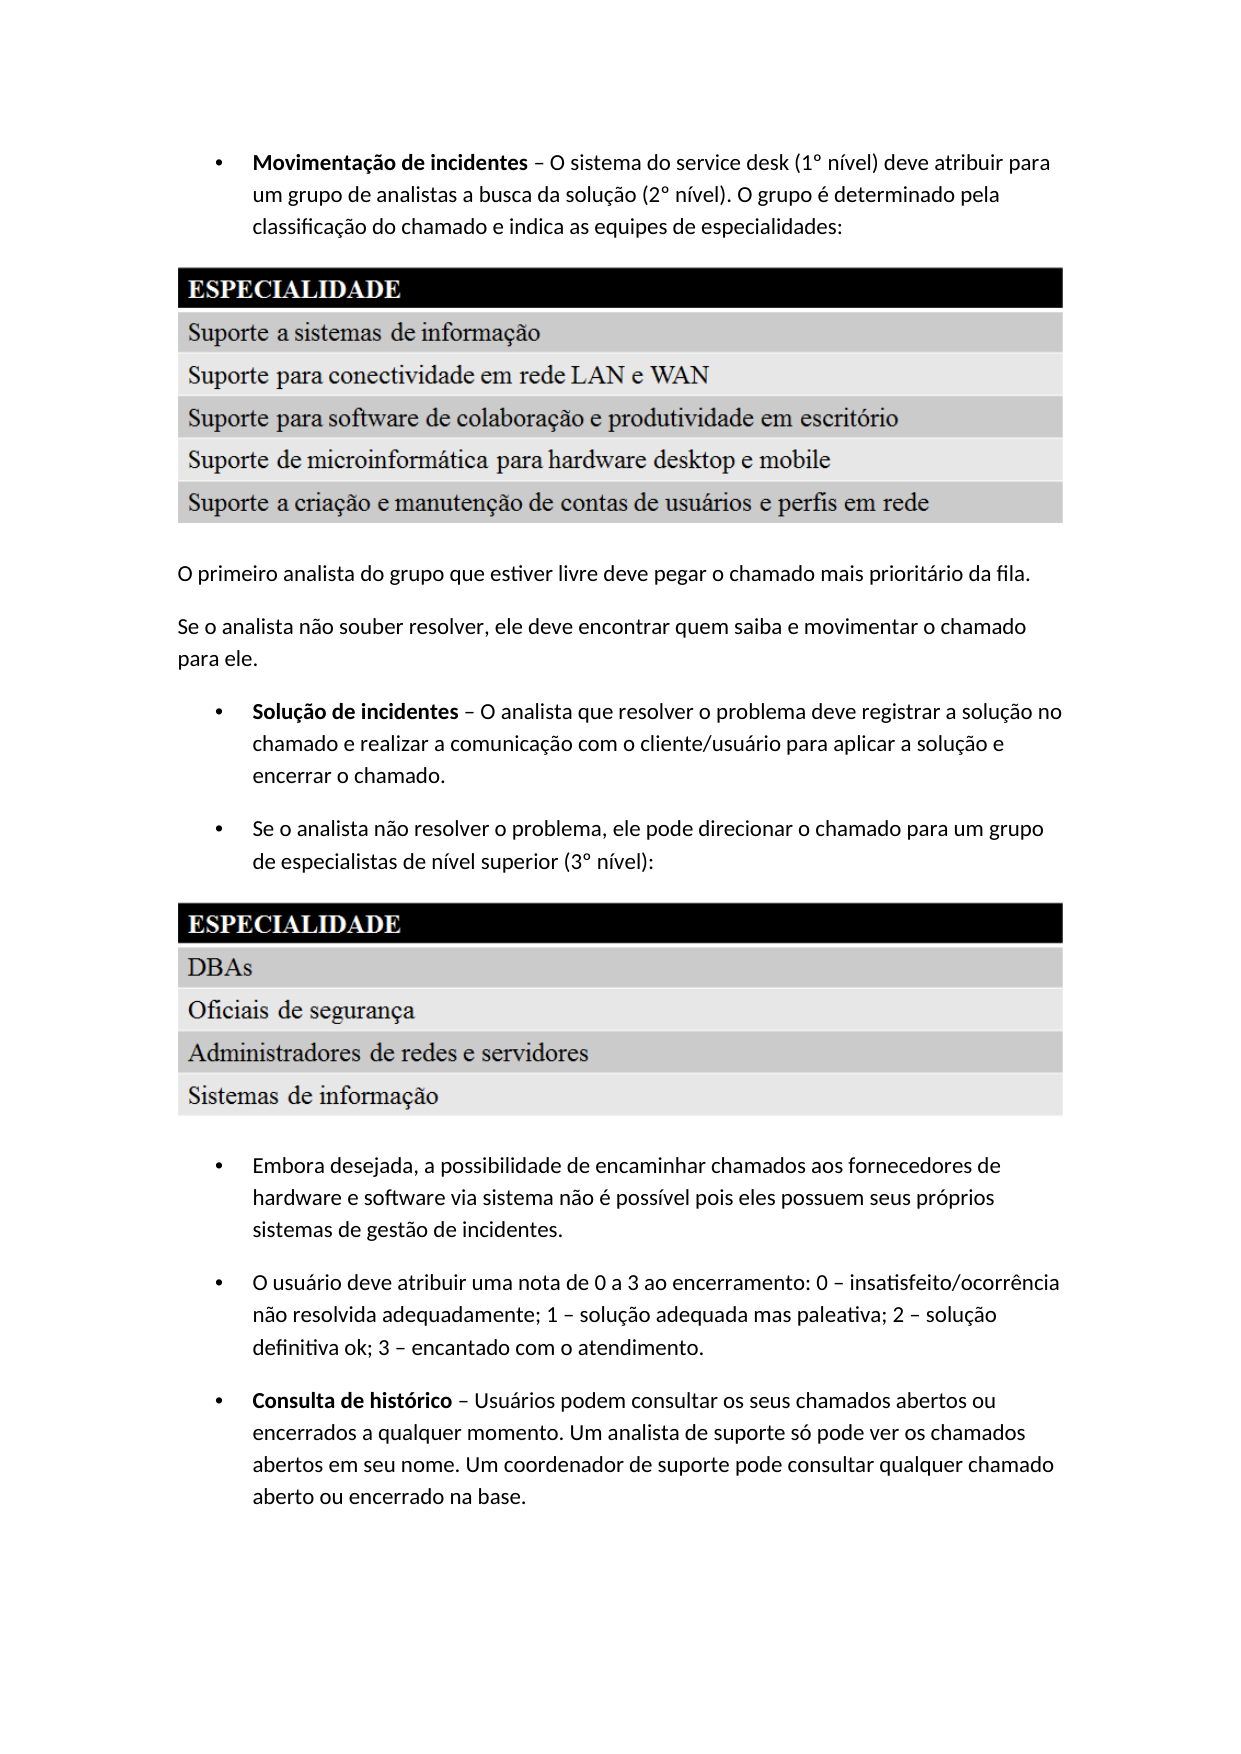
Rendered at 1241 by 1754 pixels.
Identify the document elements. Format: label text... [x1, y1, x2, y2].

text Se o analista não souber resolver, ele deve encontrar quem saiba e movimentar o chamado para ele. [177, 612, 1063, 672]
text O primeiro analista do grupo que estiver livre deve pegar o chamado mais prioritário da fila. [177, 559, 1063, 587]
list O usuário deve atribuir uma nota de 0 a 3 ao encerramento: 0 – insatisfeito/ocorrência não resolvida adequadamente; 1 – solução adequada mas paleativa; 2 – solução definitiva ok; 3 – encantado com o atendimento. [215, 1268, 1063, 1361]
list Solução de incidentes – O analista que resolver o problema deve registrar a solução no chamado e realizar a comunicação com o cliente/usuário para aplicar a solução e encerrar o chamado. [215, 697, 1063, 789]
list Consulta de histórico – Usuários podem consultar os seus chamados abertos ou encerrados a qualquer momento. Um analista de suporte só pode ver os chamados abertos em seu nome. Um coordenador de suporte pode consultar qualquer chamado aberto ou encerrado na base. [215, 1386, 1063, 1510]
list Se o analista não resolver o problema, ele pode direcionar o chamado para um grupo de especialistas de nível superior (3º nível): [215, 814, 1063, 875]
list Movimentação de incidentes – O sistema do service desk (1º nível) deve atribuir para um grupo de analistas a busca da solução (2º nível). O grupo é determinado pela classificação do chamado e indica as equipes de especialidades: [215, 148, 1063, 240]
picture [177, 899, 1063, 1126]
list Embora desejada, a possibilidade de encaminhar chamados aos fornecedores de hardware e software via sistema não é possível pois eles possuem seus próprios sistemas de gestão de incidentes. [215, 1151, 1063, 1243]
picture [177, 265, 1063, 534]
